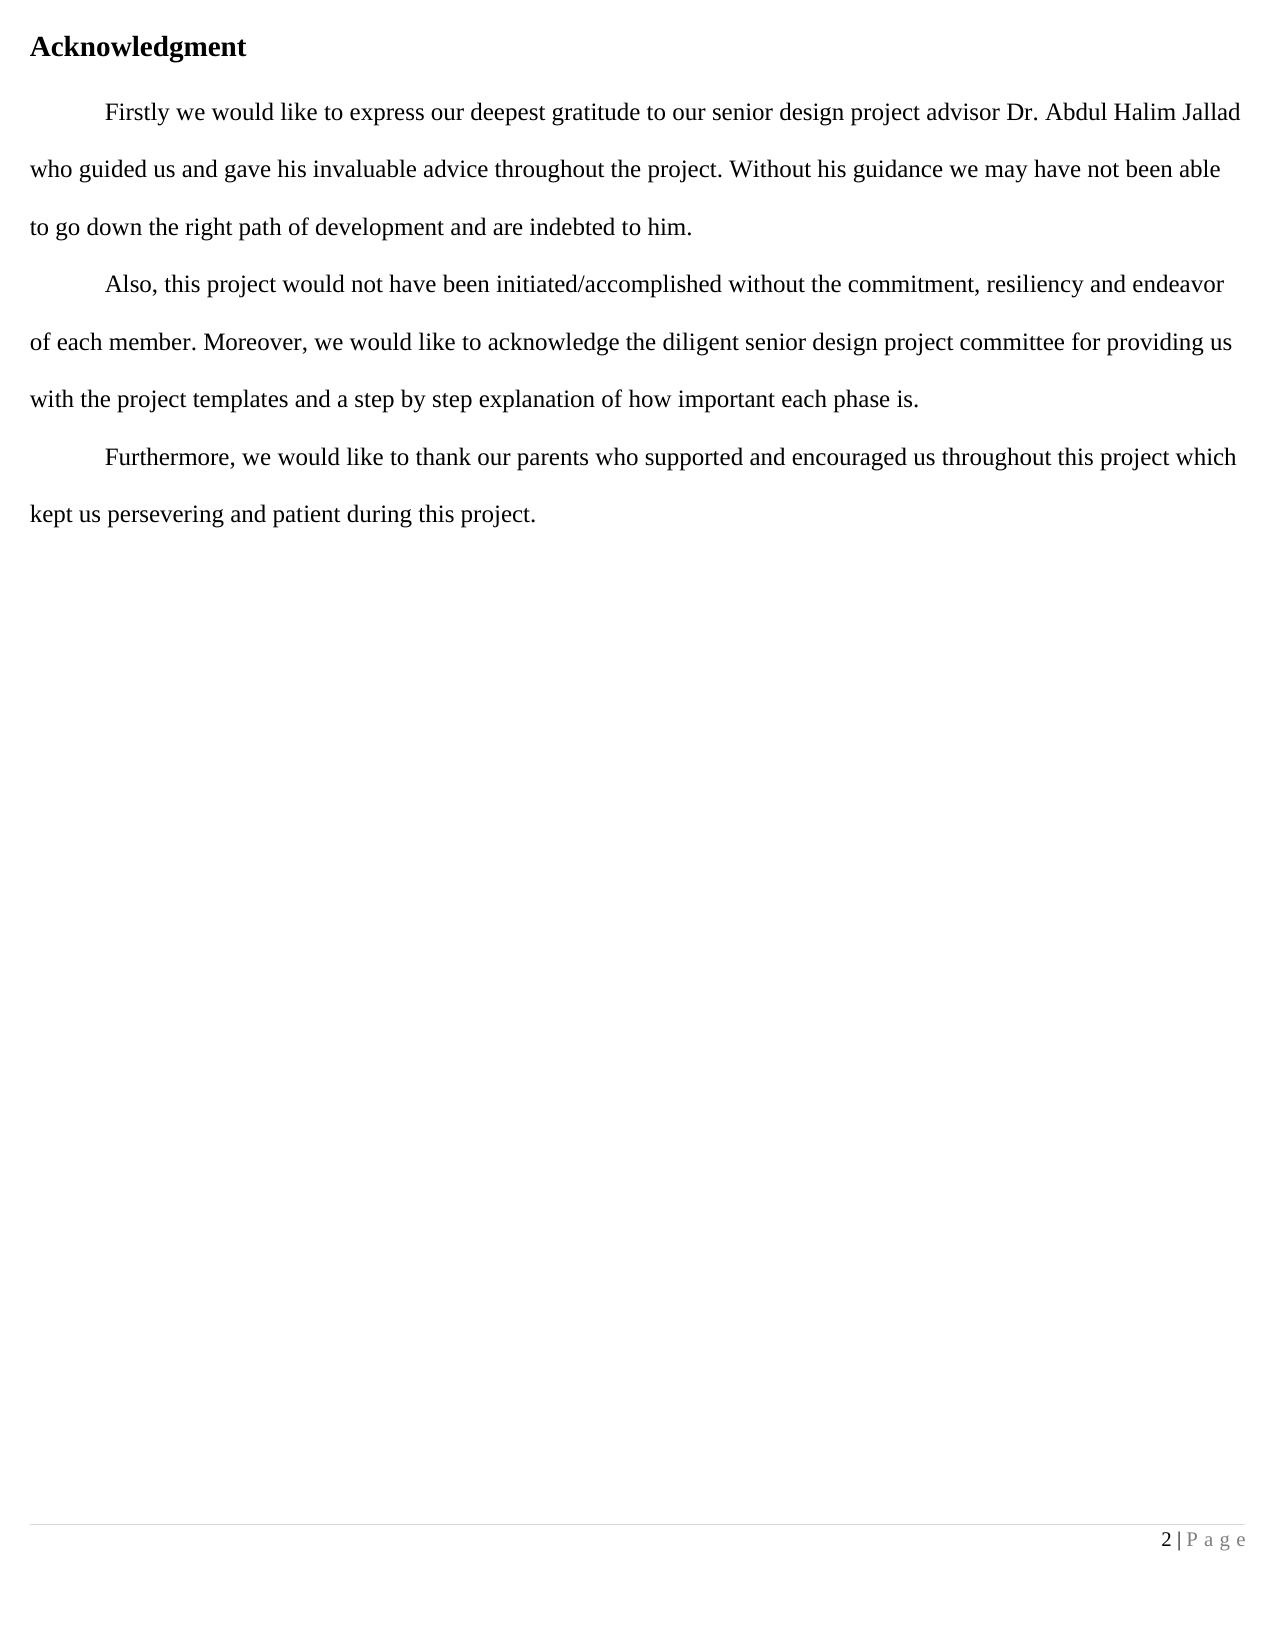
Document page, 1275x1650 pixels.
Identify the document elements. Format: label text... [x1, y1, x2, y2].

text Furthermore, we would like to thank our parents who supported and encouraged us throughout this project which kept us persevering and patient during this project. [29, 442, 1245, 528]
text Also, this project would not have been initiated/accomplished without the commitment, resiliency and endeavor of each member. Moreover, we would like to acknowledge the diligent senior design project committee for providing us with the project templates and a step by step explanation of how important each phase is. [29, 269, 1245, 413]
text Firstly we would like to express our deepest gratitude to our senior design project advisor Dr. Abdul Halim Jallad who guided us and gave his invaluable advice throughout the project. Without his guidance we may have not been able to go down the right path of development and are indebted to him. [29, 97, 1245, 240]
text Acknowledgment [29, 29, 1245, 63]
